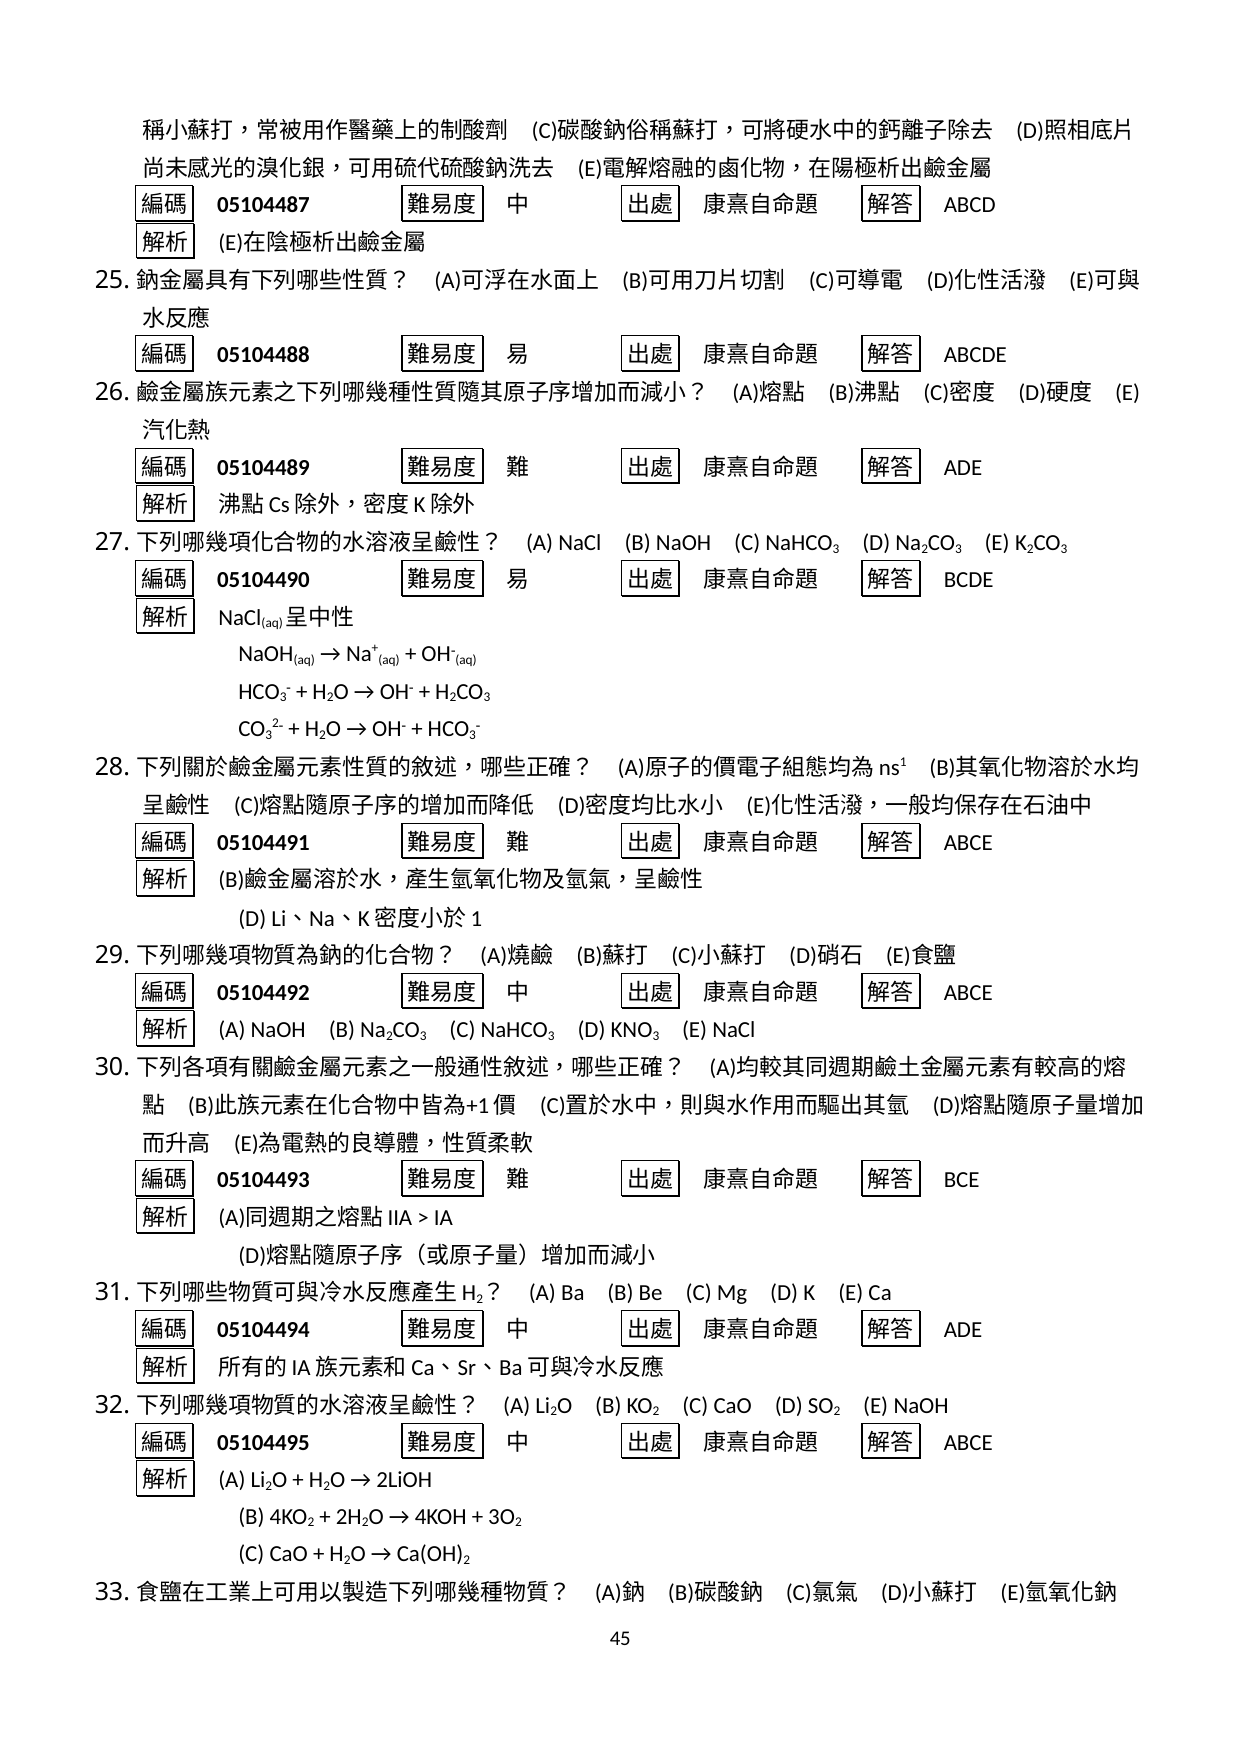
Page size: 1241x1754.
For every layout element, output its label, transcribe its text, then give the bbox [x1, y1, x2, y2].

text 編碼 05104487 難易度 中 出處 康熹自命題 解答 ABCD [920, 185, 1146, 222]
text 解析 (A) NaOH (B) Na2CO3 (C) NaHCO3 (D) KNO3 (E) NaCl [194, 1010, 1146, 1047]
text 編碼 05104494 難易度 中 出處 康熹自命題 解答 ADE [679, 1310, 862, 1347]
text 26. 鹼金屬族元素之下列哪幾種性質隨其原子序增加而減小？ (A)熔點 (B)沸點 (C)密度 (D)硬度 (E)汽化熱 [94, 372, 1146, 447]
text 解析 (B)鹼金屬溶於水，產生氫氧化物及氫氣，呈鹼性 (D) Li、Na、K密度小於1 [136, 860, 1146, 935]
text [94, 110, 1146, 185]
text 編碼 05104487 難易度 中 出處 康熹自命題 解答 ABCD [483, 185, 622, 222]
text 解析 (A) Li2O + H2O → 2LiOH (B) 4KO2 + 2H2O → 4KOH + 3O2 (C) CaO + H2O → Ca(OH)2 [136, 1460, 1146, 1572]
text 32. 下列哪幾項物質的水溶液呈鹼性？ (A) Li2O (B) KO2 (C) CaO (D) SO2 (E) NaOH [94, 1385, 1146, 1422]
text 編碼 05104492 難易度 中 出處 康熹自命題 解答 ABCE [135, 972, 1146, 1010]
text 編碼 05104493 難易度 難 出處 康熹自命題 解答 BCE [483, 1160, 622, 1197]
text 編碼 05104488 難易度 易 出處 康熹自命題 解答 ABCDE [920, 335, 1146, 372]
text 31. 下列哪些物質可與冷水反應產生H2？ (A) Ba (B) Be (C) Mg (D) K (E) Ca [94, 1272, 1146, 1310]
text 編碼 05104488 難易度 易 出處 康熹自命題 解答 ABCDE [483, 335, 622, 372]
text 編碼 05104488 難易度 易 出處 康熹自命題 解答 ABCDE [679, 335, 862, 372]
text 28. 下列關於鹼金屬元素性質的敘述，哪些正確？ (A)原子的價電子組態均為ns1 (B)其氧化物溶於水均呈鹼性 (C)熔點隨原子序的增加而降低 (D)密度均比水小 (E)化性活潑，一般均保存在石油中 [94, 747, 1146, 822]
text 解析 沸點Cs除外，密度K除外 [137, 486, 193, 520]
text 編碼 05104493 難易度 難 出處 康熹自命題 解答 BCE [920, 1160, 1146, 1197]
text 編碼 05104490 難易度 易 出處 康熹自命題 解答 BCDE [483, 560, 622, 597]
text 編碼 05104487 難易度 中 出處 康熹自命題 解答 ABCD [679, 185, 862, 222]
text 30. 下列各項有關鹼金屬元素之一般通性敘述，哪些正確？ (A)均較其同週期鹼土金屬元素有較高的熔點 (B)此族元素在化合物中皆為+1價 (C)置於水中，則與水作用而驅出其氫 (D)熔點隨原子量增加而升高 (E)為電熱的良導體，性質柔軟 [94, 1047, 1146, 1160]
text 編碼 05104493 難易度 難 出處 康熹自命題 解答 BCE [679, 1160, 862, 1197]
text 編碼 05104490 難易度 易 出處 康熹自命題 解答 BCDE [920, 560, 1146, 597]
text 編碼 05104494 難易度 中 出處 康熹自命題 解答 ADE [920, 1310, 1146, 1347]
text 25. 鈉金屬具有下列哪些性質？ (A)可浮在水面上 (B)可用刀片切割 (C)可導電 (D)化性活潑 (E)可與水反應 [94, 260, 1146, 335]
text 編碼 05104495 難易度 中 出處 康熹自命題 解答 ABCE [135, 1422, 1146, 1460]
text 解析 (E)在陰極析出鹼金屬 [136, 222, 1146, 260]
text 解析 (A)同週期之熔點IIA > IA (D)熔點隨原子序（或原子量）增加而減小 [136, 1197, 1146, 1272]
text 編碼 05104493 難易度 難 出處 康熹自命題 解答 BCE [193, 1160, 402, 1197]
text 編碼 05104494 難易度 中 出處 康熹自命題 解答 ADE [193, 1310, 402, 1347]
text 解析 沸點Cs除外，密度K除外 [194, 485, 1146, 522]
text 編碼 05104487 難易度 中 出處 康熹自命題 解答 ABCD [193, 185, 402, 222]
text 編碼 05104490 難易度 易 出處 康熹自命題 解答 BCDE [193, 560, 402, 597]
text 編碼 05104494 難易度 中 出處 康熹自命題 解答 ADE [483, 1310, 622, 1347]
text 編碼 05104490 難易度 易 出處 康熹自命題 解答 BCDE [679, 560, 862, 597]
text 29. 下列哪幾項物質為鈉的化合物？ (A)燒鹼 (B)蘇打 (C)小蘇打 (D)硝石 (E)食鹽 [94, 935, 1146, 972]
text 33. 食鹽在工業上可用以製造下列哪幾種物質？ (A)鈉 (B)碳酸鈉 (C)氯氣 (D)小蘇打 (E)氫氧化鈉 [94, 1572, 1146, 1610]
text 編碼 05104488 難易度 易 出處 康熹自命題 解答 ABCDE [193, 335, 402, 372]
text 編碼 05104489 難易度 難 出處 康熹自命題 解答 ADE [135, 447, 1146, 485]
text 解析 NaCl(aq) 呈中性 NaOH(aq) → Na+(aq) + OH(aq) HCO3 + H2O → OH + H2CO3 CO32 + H2O → OH + HCO3 [136, 597, 1146, 747]
text 編碼 05104491 難易度 難 出處 康熹自命題 解答 ABCE [135, 822, 1146, 860]
text 解析 所有的IA族元素和Ca、Sr、Ba可與冷水反應 [136, 1347, 1146, 1385]
text 27. 下列哪幾項化合物的水溶液呈鹼性？ (A) NaCl (B) NaOH (C) NaHCO3 (D) Na2CO3 (E) K2CO3 [94, 522, 1146, 560]
